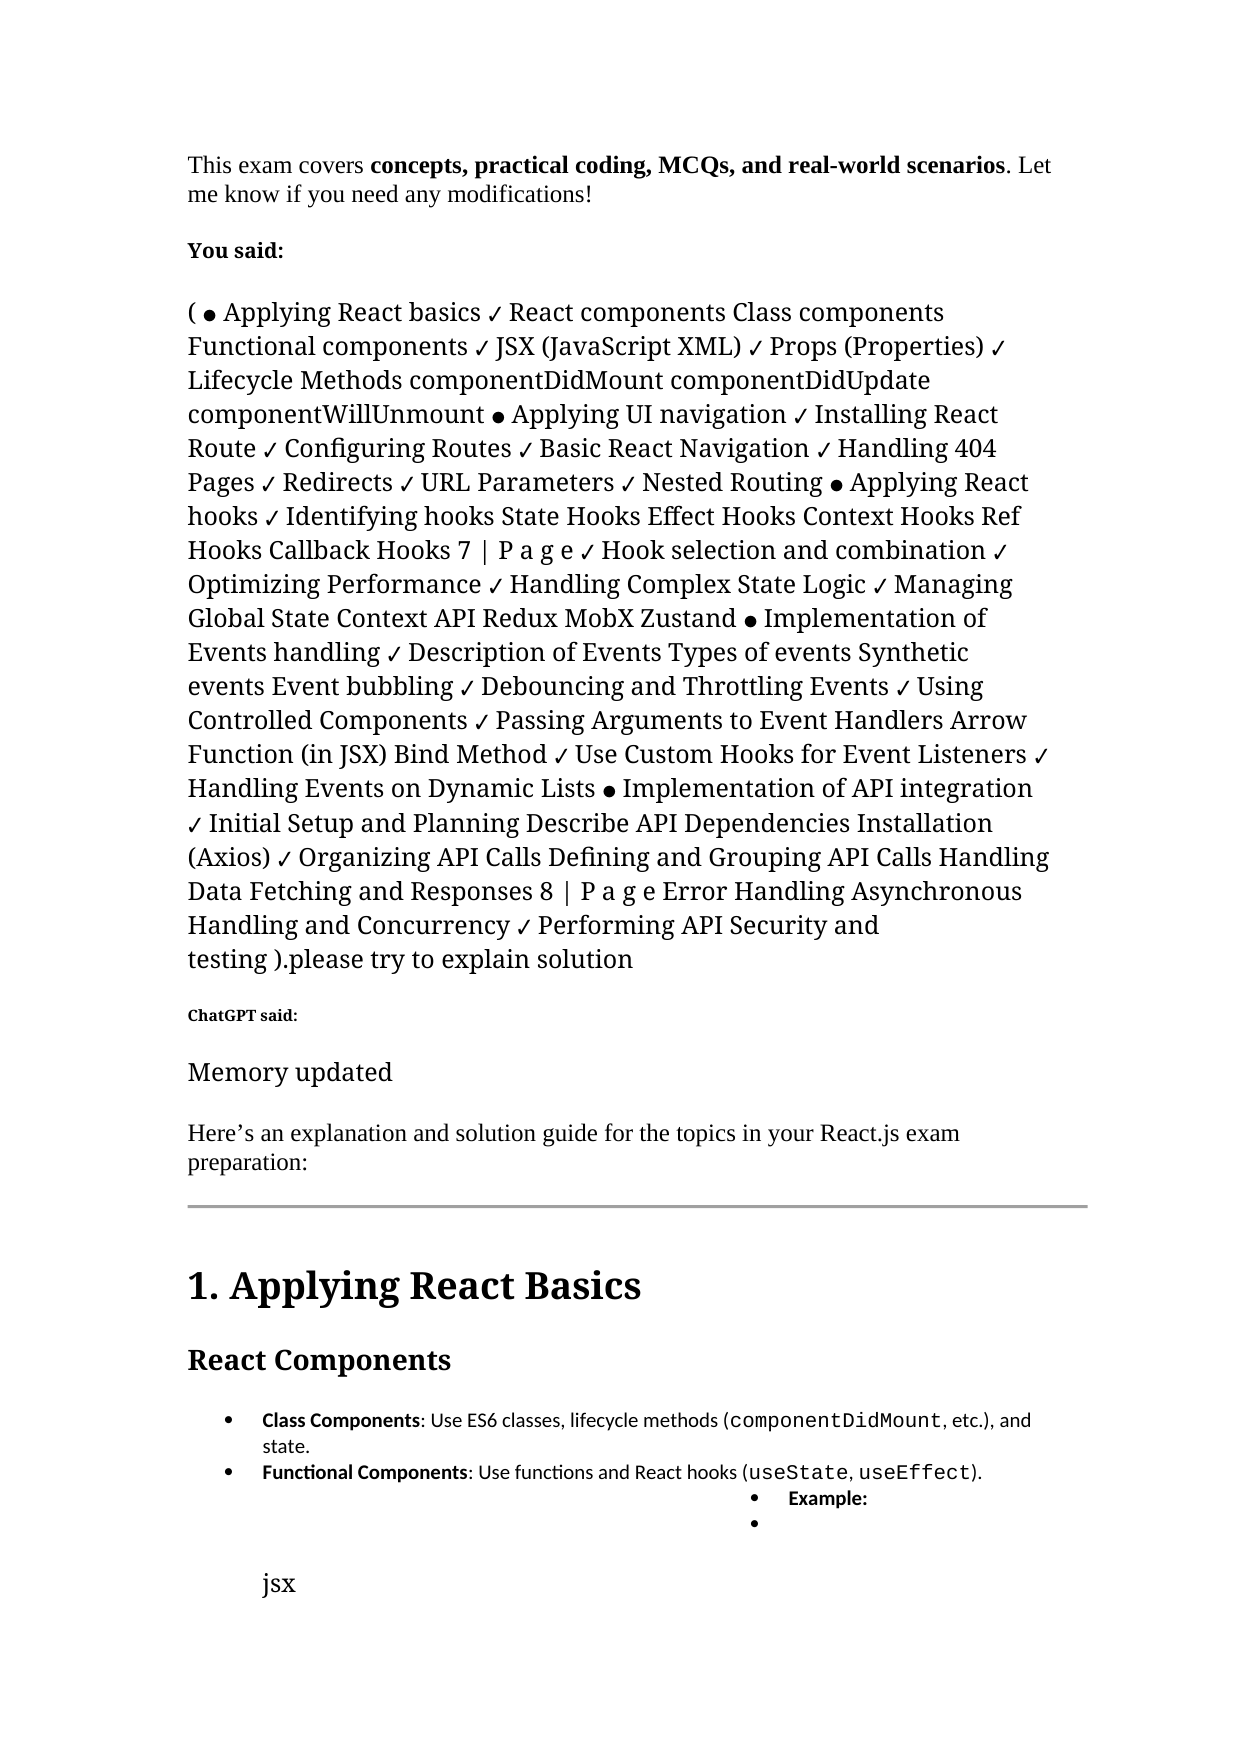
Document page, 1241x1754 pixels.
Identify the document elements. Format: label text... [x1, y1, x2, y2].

subtitle You said: [187, 237, 1053, 265]
subtitle ChatGPT said: [187, 1005, 1053, 1026]
list Class Components: Use ES6 classes, lifecycle methods (componentDidMount, etc.), and state. [225, 1407, 1053, 1459]
text This exam covers concepts, practical coding, MCQs, and real-world scenarios. Let me know if you need any modifications! 🚀 [187, 150, 1053, 207]
list Functional Components: Use functions and React hooks (useState, useEffect). [225, 1459, 1053, 1486]
text ( ● Applying React basics ✔ React components Class components Functional components ✔ JSX (JavaScript XML) ✔ Props (Properties) ✔ Lifecycle Methods componentDidMount componentDidUpdate componentWillUnmount ● Applying UI navigation ✔ Installing React Route ✔ Configuring Routes ✔ Basic React Navigation ✔ Handling 404 Pages ✔ Redirects ✔ URL Parameters ✔ Nested Routing ● Applying React hooks ✔ Identifying hooks State Hooks Effect Hooks Context Hooks Ref Hooks Callback Hooks 7 | P a g e ✔ Hook selection and combination ✔ Optimizing Performance ✔ Handling Complex State Logic ✔ Managing Global State Context API Redux MobX Zustand ● Implementation of Events handling ✔ Description of Events Types of events Synthetic events Event bubbling ✔ Debouncing and Throttling Events ✔ Using Controlled Components ✔ Passing Arguments to Event Handlers Arrow Function (in JSX) Bind Method ✔ Use Custom Hooks for Event Listeners ✔ Handling Events on Dynamic Lists ● Implementation of API integration ✔ Initial Setup and Planning Describe API Dependencies Installation (Axios) ✔ Organizing API Calls Defining and Grouping API Calls Handling Data Fetching and Responses 8 | P a g e Error Handling Asynchronous Handling and Concurrency ✔ Performing API Security and testing ).please try to explain solution [187, 294, 1053, 976]
text jsx [262, 1566, 1053, 1600]
text Here’s an explanation and solution guide for the topics in your React.js exam preparation: [187, 1118, 1053, 1176]
list Example: [751, 1486, 1053, 1511]
subtitle React Components [187, 1340, 1053, 1378]
text Memory updated [187, 1055, 1053, 1089]
subtitle 1. Applying React Basics [187, 1259, 1053, 1311]
